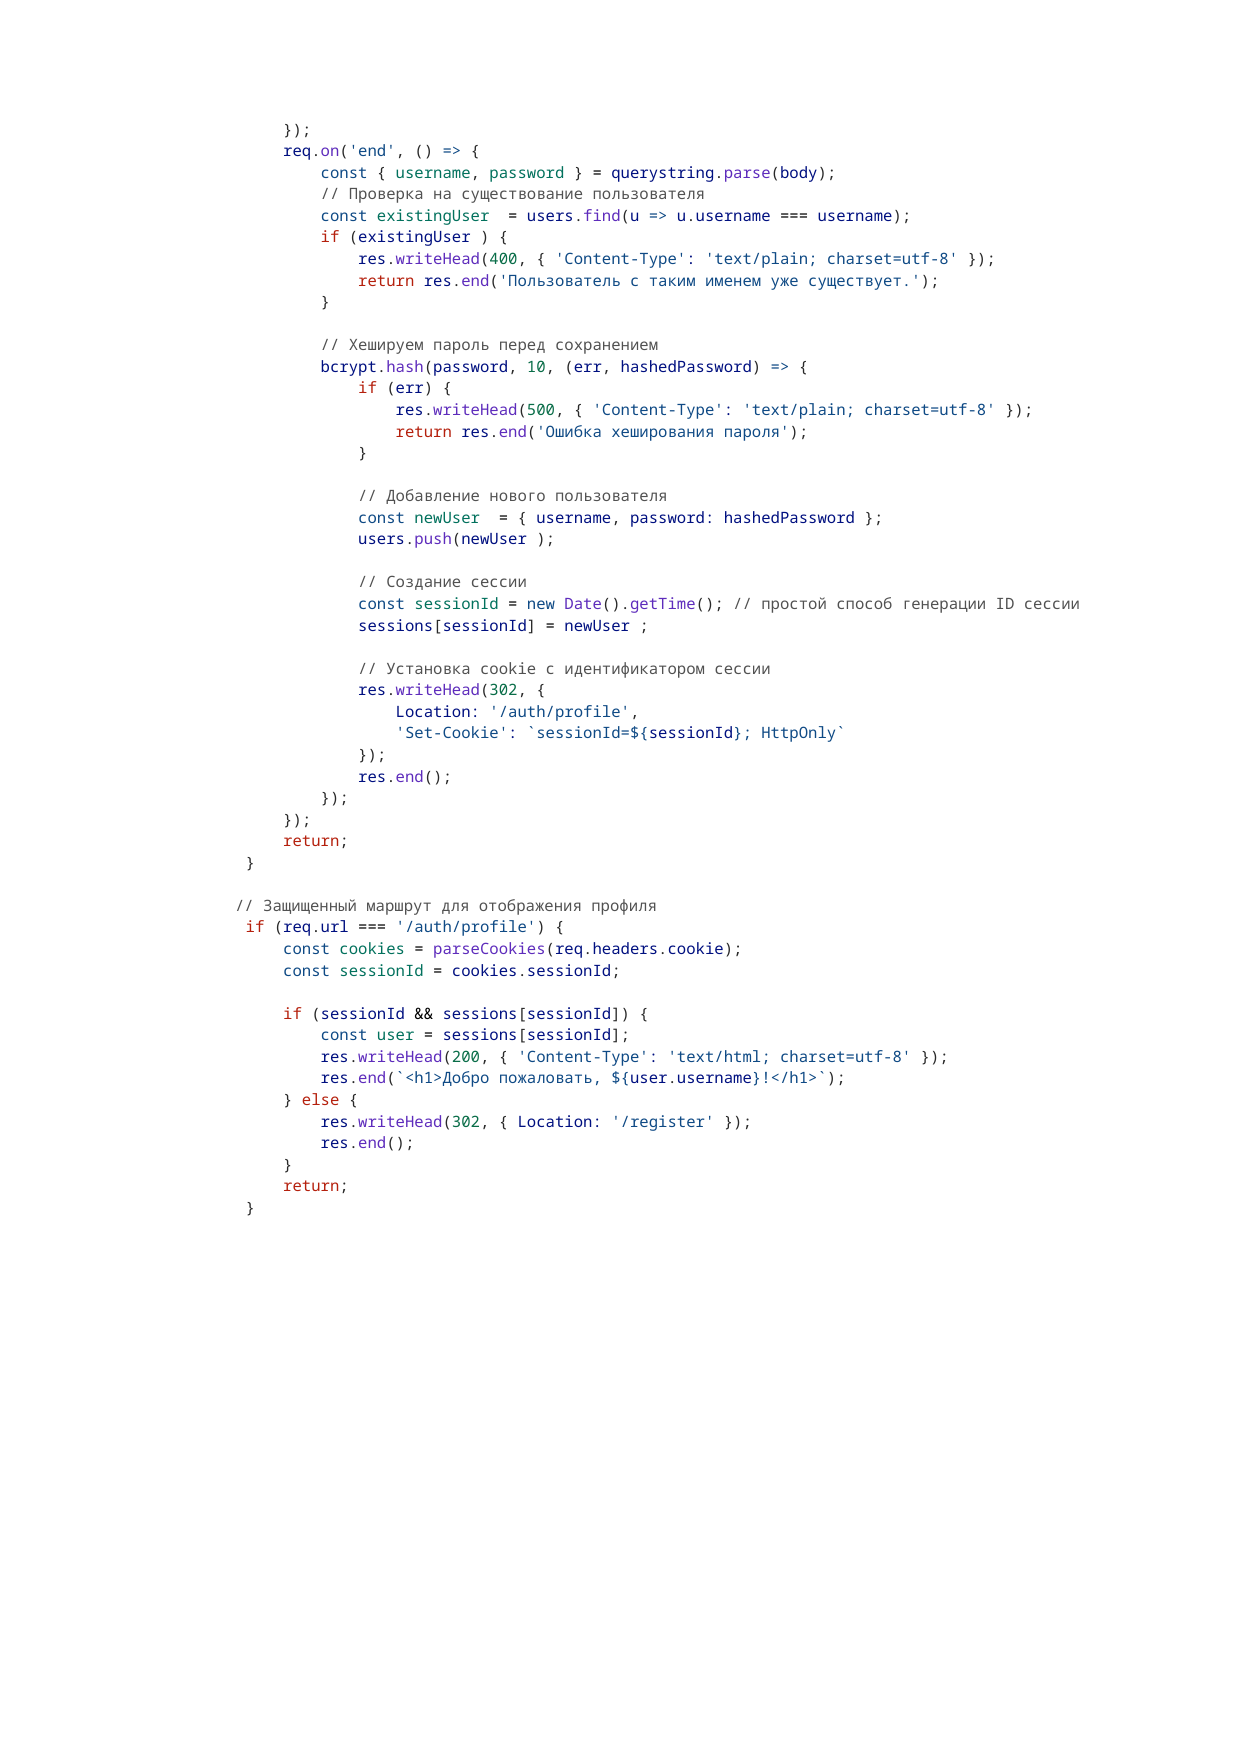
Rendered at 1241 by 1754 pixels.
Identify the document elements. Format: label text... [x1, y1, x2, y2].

text // Добавление нового пользователя [133, 485, 1152, 506]
text users.push(newUser ); [133, 528, 1152, 549]
text const sessionId = new Date().getTime(); // простой способ генерации ID сессии [133, 592, 1152, 614]
text return; [133, 1175, 1152, 1196]
text if (req.url === '/auth/profile') { [133, 916, 1152, 937]
text } [133, 291, 1152, 312]
text if (sessionId && sessions[sessionId]) { [133, 1002, 1152, 1024]
text }); [133, 787, 1152, 808]
text } else { [133, 1088, 1152, 1110]
text res.writeHead(302, { [133, 679, 1152, 700]
text res.writeHead(400, { 'Content-Type': 'text/plain; charset=utf-8' }); [133, 247, 1152, 269]
text if (err) { [133, 377, 1152, 398]
text }); [133, 743, 1152, 765]
text bcrypt.hash(password, 10, (err, hashedPassword) => { [133, 355, 1152, 377]
text const cookies = parseCookies(req.headers.cookie); [133, 937, 1152, 959]
text res.end(); [133, 765, 1152, 787]
text const sessionId = cookies.sessionId; [133, 959, 1152, 981]
text return res.end('Пользователь с таким именем уже существует.'); [133, 269, 1152, 291]
text res.writeHead(200, { 'Content-Type': 'text/html; charset=utf-8' }); [133, 1045, 1152, 1067]
text 'Set-Cookie': `sessionId=${sessionId}; HttpOnly` [133, 722, 1152, 743]
text const newUser = { username, password: hashedPassword }; [133, 506, 1152, 528]
text } [133, 1153, 1152, 1175]
text Location: '/auth/profile', [133, 700, 1152, 722]
text } [133, 442, 1152, 463]
text const existingUser = users.find(u => u.username === username); [133, 204, 1152, 226]
text } [133, 1196, 1152, 1218]
text sessions[sessionId] = newUser ; [133, 614, 1152, 636]
text res.writeHead(500, { 'Content-Type': 'text/plain; charset=utf-8' }); [133, 398, 1152, 420]
text res.end(`<h1>Добро пожаловать, ${user.username}!</h1>`); [133, 1067, 1152, 1088]
text req.on('end', () => { [133, 140, 1152, 161]
text res.end(); [133, 1132, 1152, 1153]
text }); [133, 808, 1152, 830]
text // Защищенный маршрут для отображения профиля [133, 894, 1152, 916]
text // Установка cookie с идентификатором сессии [133, 657, 1152, 679]
text return res.end('Ошибка хеширования пароля'); [133, 420, 1152, 442]
text // Хешируем пароль перед сохранением [133, 334, 1152, 355]
text const { username, password } = querystring.parse(body); [133, 161, 1152, 183]
text return; [133, 830, 1152, 851]
text // Создание сессии [133, 571, 1152, 592]
text // Проверка на существование пользователя [133, 183, 1152, 204]
text res.writeHead(302, { Location: '/register' }); [133, 1110, 1152, 1132]
text if (existingUser ) { [133, 226, 1152, 247]
text } [133, 851, 1152, 873]
text }); [133, 118, 1152, 140]
text const user = sessions[sessionId]; [133, 1024, 1152, 1045]
